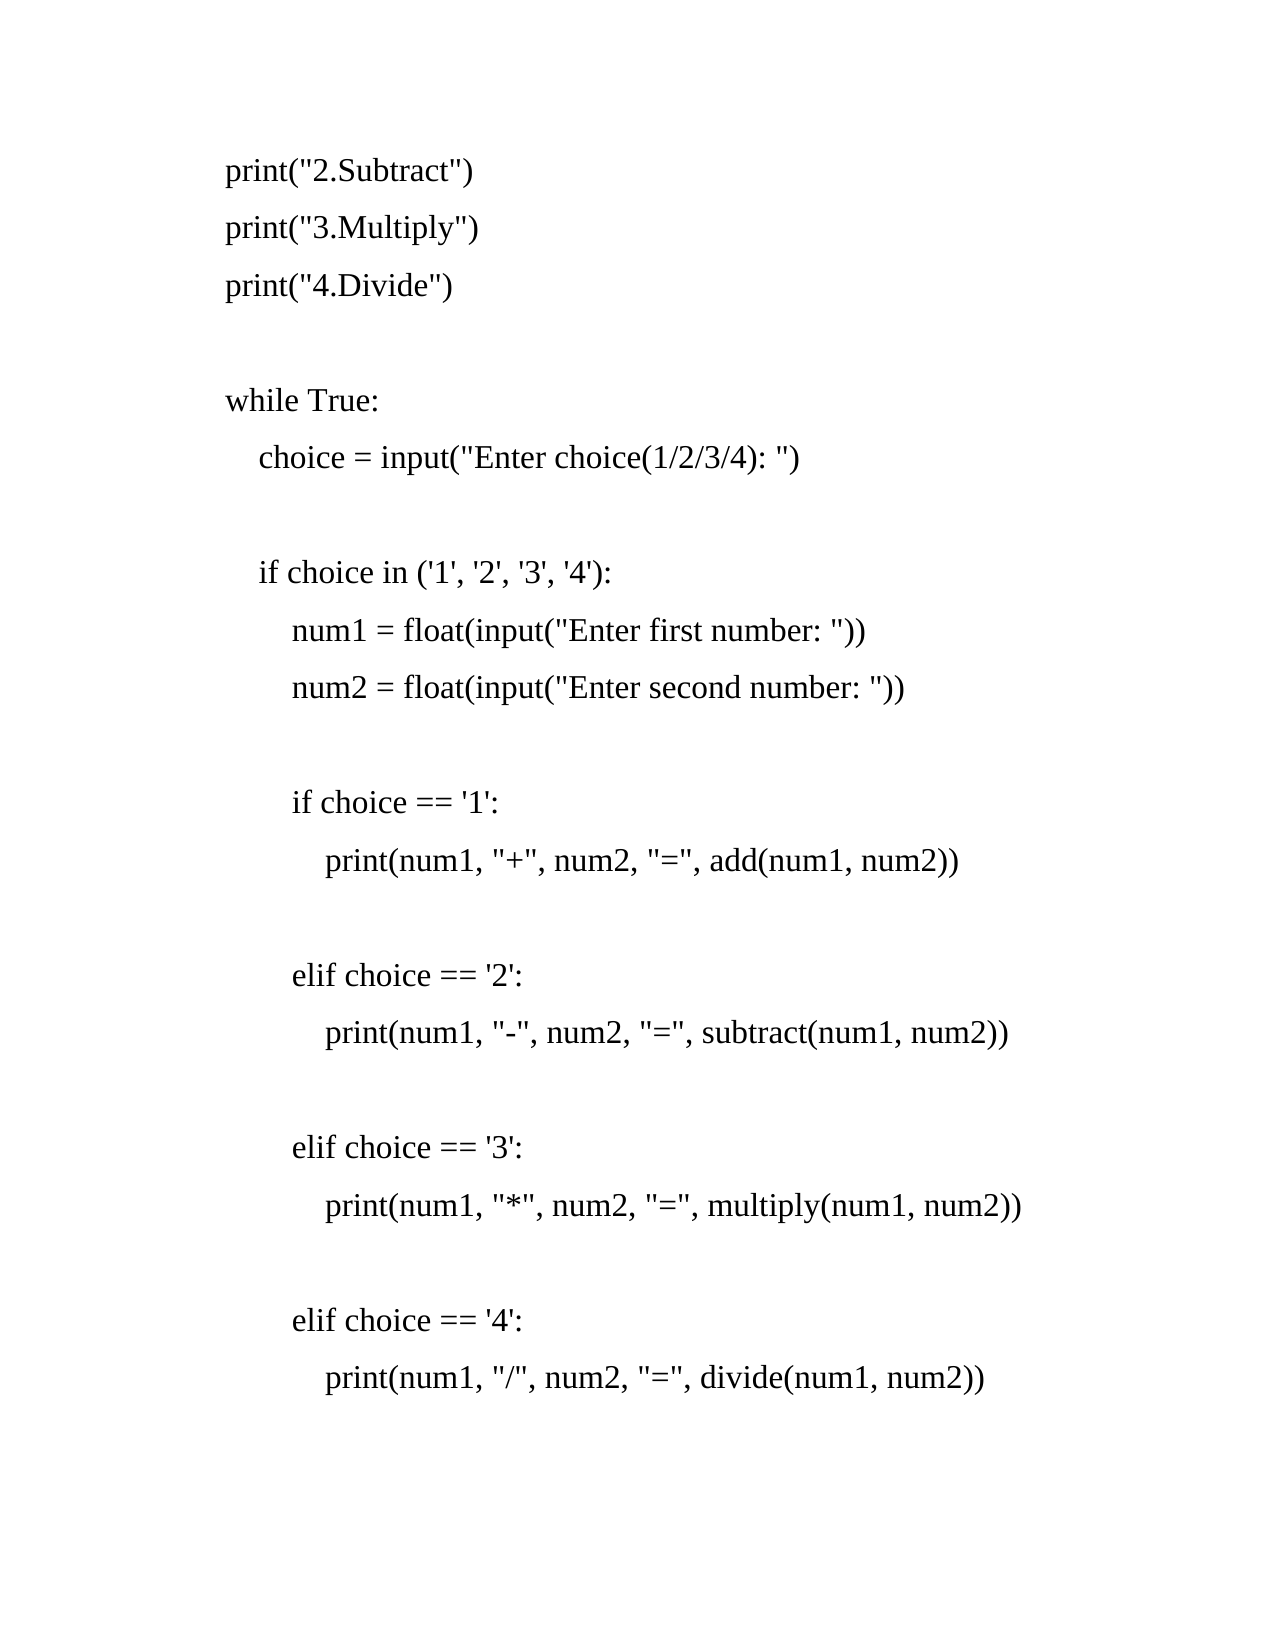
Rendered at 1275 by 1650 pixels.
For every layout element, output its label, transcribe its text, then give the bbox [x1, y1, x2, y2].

list print("3.Multiply") [225, 207, 1125, 246]
list if choice == '1': [225, 782, 1125, 821]
list elif choice == '3': [225, 1127, 1125, 1166]
list print(num1, "+", num2, "=", add(num1, num2)) [225, 840, 1125, 878]
list print(num1, "-", num2, "=", subtract(num1, num2)) [225, 1012, 1125, 1051]
list print("4.Divide") [225, 265, 1125, 303]
list while True: [225, 380, 1125, 418]
list elif choice == '4': [225, 1300, 1125, 1338]
list if choice in ('1', '2', '3', '4'): [225, 552, 1125, 591]
list print(num1, "/", num2, "=", divide(num1, num2)) [225, 1357, 1125, 1396]
list num1 = float(input("Enter first number: ")) [225, 610, 1125, 648]
list print(num1, "*", num2, "=", multiply(num1, num2)) [225, 1185, 1125, 1223]
list print("2.Subtract") [225, 150, 1125, 188]
list elif choice == '2': [225, 955, 1125, 993]
list choice = input("Enter choice(1/2/3/4): ") [225, 437, 1125, 476]
list num2 = float(input("Enter second number: ")) [225, 667, 1125, 706]
